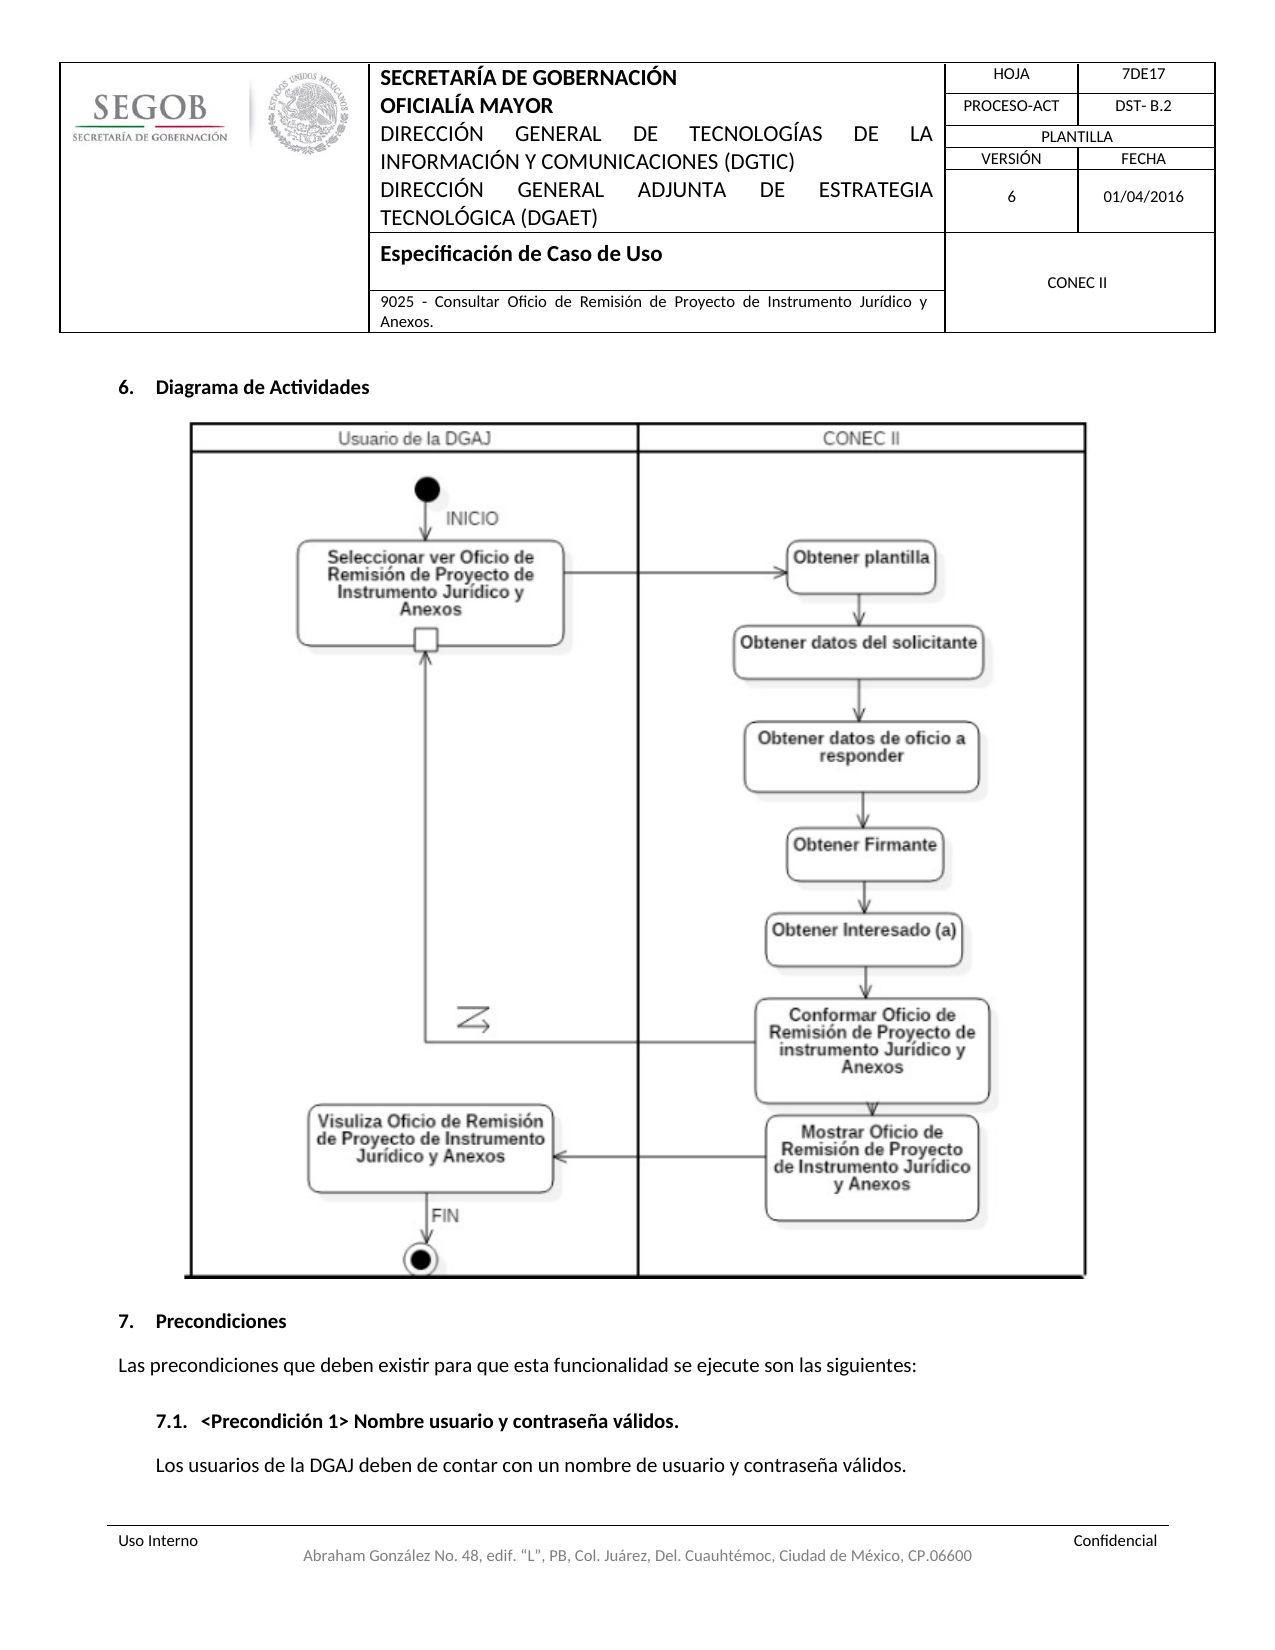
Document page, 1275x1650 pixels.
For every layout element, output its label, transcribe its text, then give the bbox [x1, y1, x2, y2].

text Las precondiciones que deben existir para que esta funcionalidad se ejecute son las siguientes: [118, 1352, 1157, 1378]
list Diagrama de Actividades [118, 374, 1157, 400]
text Los usuarios de la DGAJ deben de contar con un nombre de usuario y contraseña válidos. [156, 1452, 1157, 1477]
picture [184, 418, 1091, 1279]
list <Precondición 1> Nombre usuario y contraseña válidos. [156, 1408, 1157, 1433]
list Precondiciones [118, 1308, 1157, 1334]
picture [72, 71, 353, 175]
